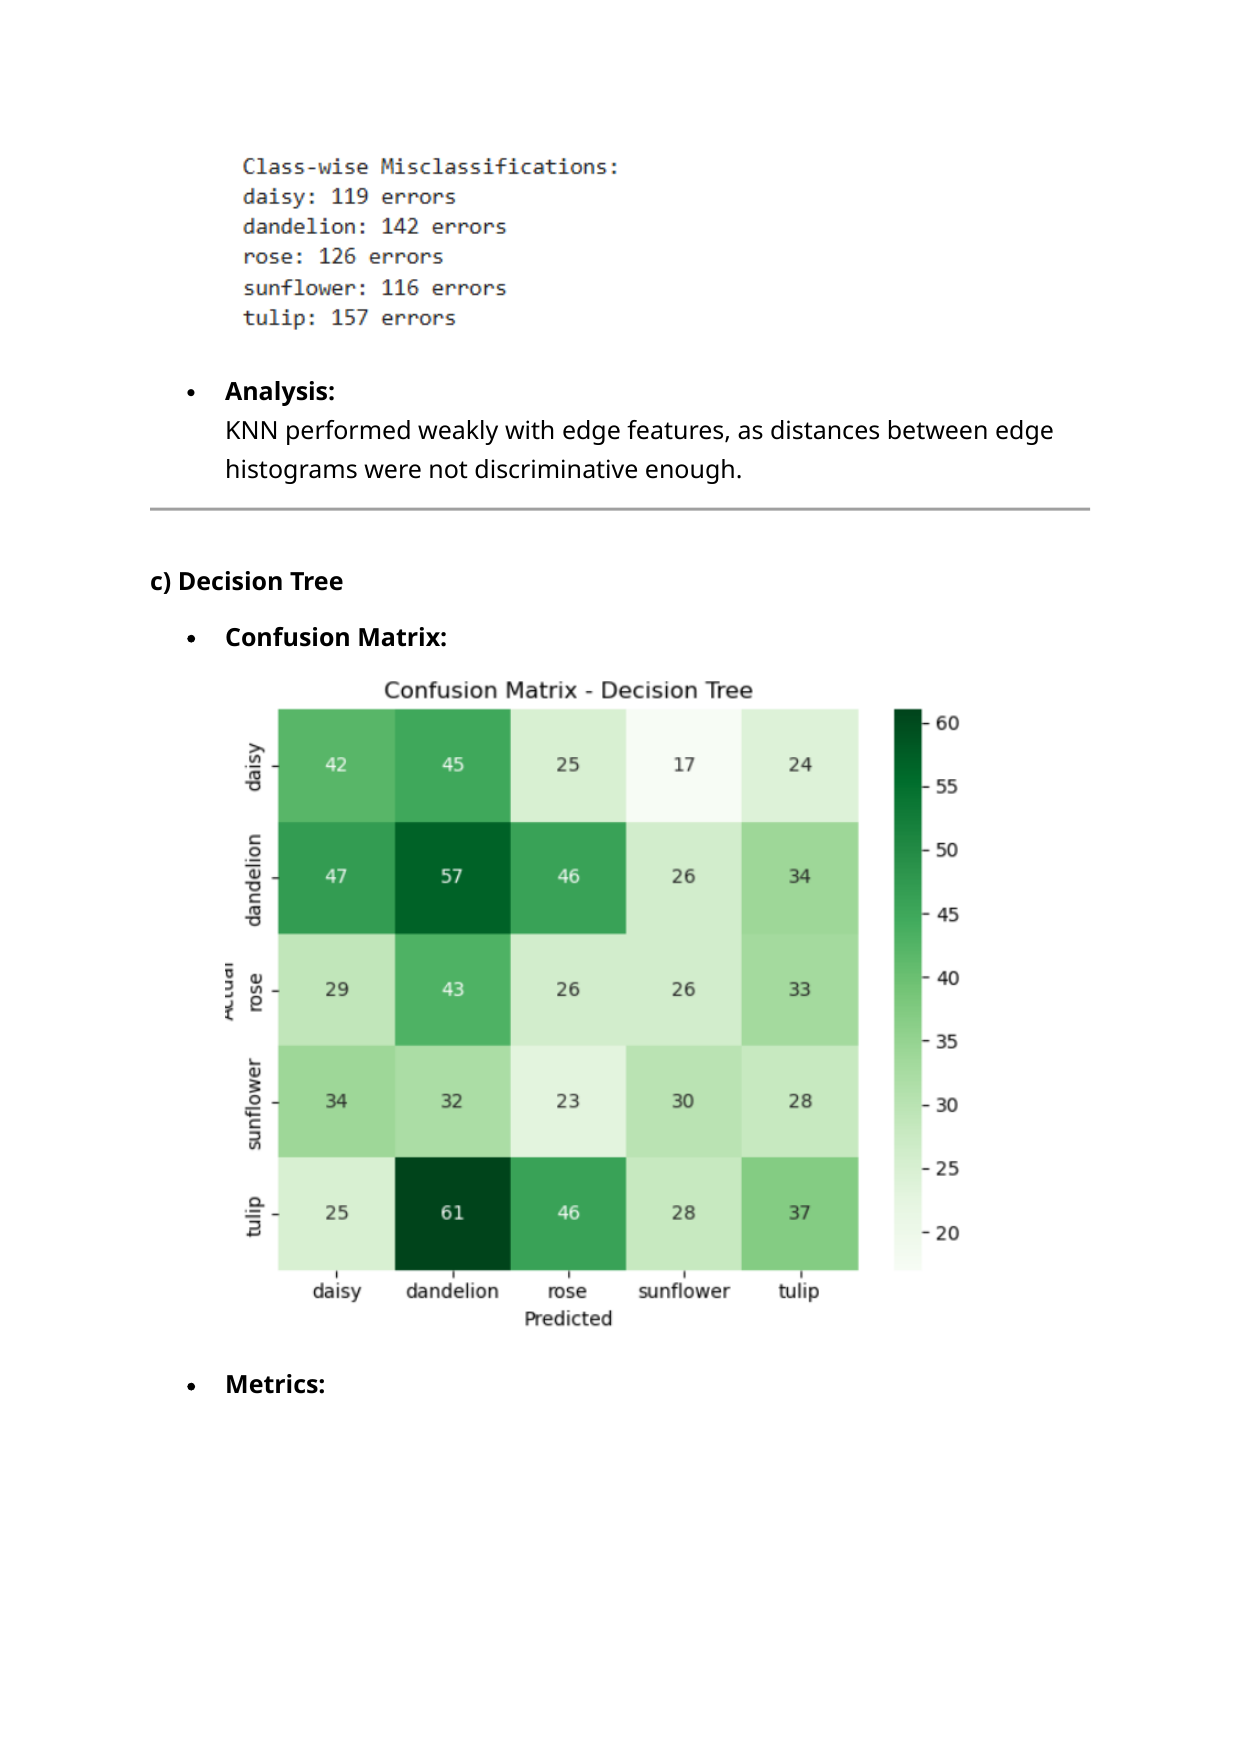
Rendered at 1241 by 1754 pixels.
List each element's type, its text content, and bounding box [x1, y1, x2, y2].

text c) Decision Tree [150, 563, 1090, 597]
picture [225, 675, 1013, 1346]
list Metrics: [187, 1367, 1090, 1401]
list Confusion Matrix: [187, 619, 1090, 653]
picture [225, 150, 629, 352]
list Analysis: KNN performed weakly with edge features, as distances between edge histograms were not discriminative enough. [187, 373, 1090, 486]
